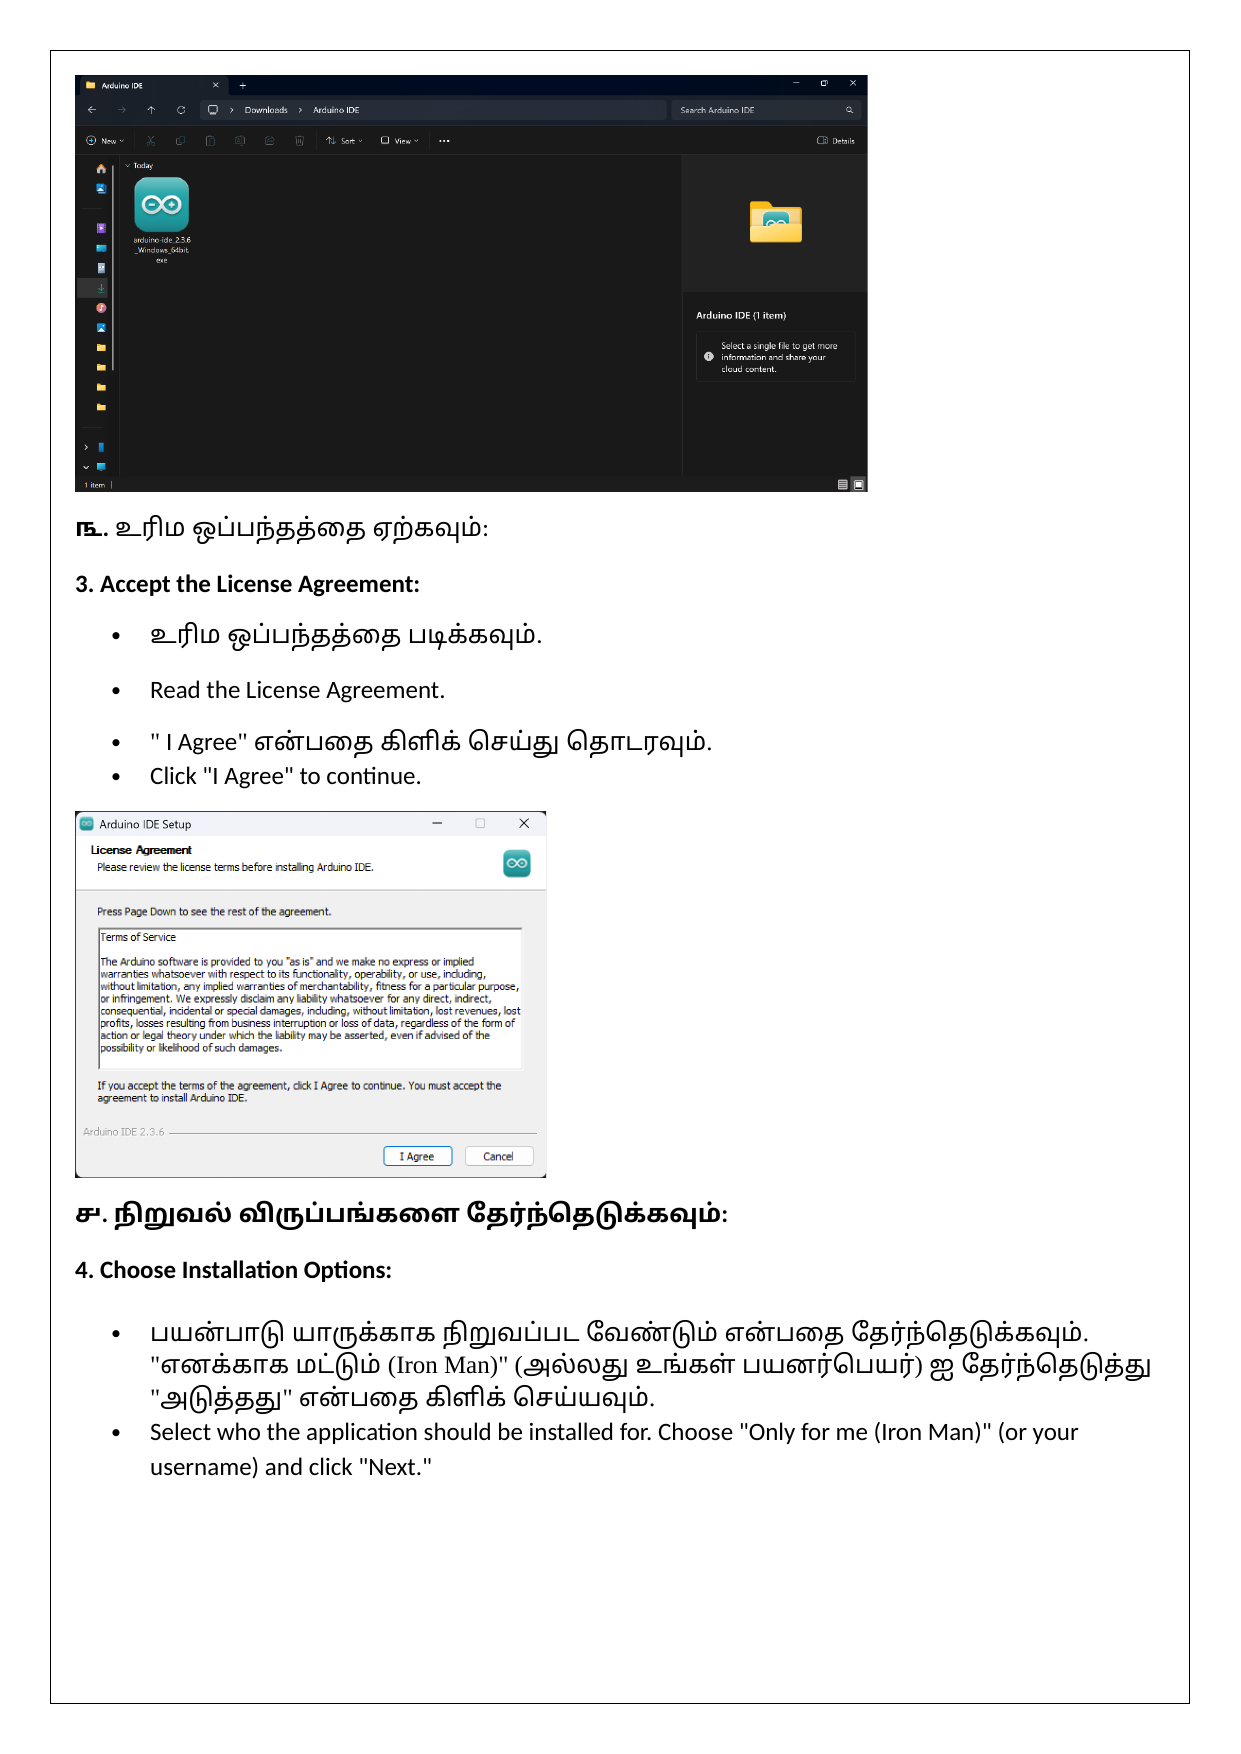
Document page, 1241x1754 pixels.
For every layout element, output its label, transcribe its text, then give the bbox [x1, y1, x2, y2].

text 4. Choose Installation Options: [75, 1254, 1165, 1284]
list பயன்பாடு யாருக்காக நிறுவப்பட வேண்டும் என்பதை தேர்ந்தெடுக்கவும். "எனக்காக மட்டும் (Iron Man)" (அல்லது உங்கள் பயனர்பெயர்) ஐ தேர்ந்தெடுத்து "அடுத்தது" என்பதை கிளிக் செய்யவும். [112, 1318, 1165, 1416]
text 3. Accept the License Agreement: [75, 568, 1165, 598]
list Read the License Agreement. [112, 674, 1165, 705]
text ௪. நிறுவல் விருப்பங்களை தேர்ந்தெடுக்கவும்: [75, 1199, 1165, 1232]
list உரிம ஒப்பந்தத்தை படிக்கவும். [112, 619, 1165, 653]
text ௩. உரிம ஒப்பந்தத்தை ஏற்கவும்: [75, 512, 1165, 546]
list Click "I Agree" to continue. [112, 760, 1165, 790]
picture [75, 75, 868, 492]
picture [75, 811, 547, 1178]
list " I Agree" என்பதை கிளிக் செய்து தொடரவும். [112, 726, 1165, 760]
list Select who the application should be installed for. Choose "Only for me (Iron Man)" (or your username) and click "Next." [112, 1416, 1165, 1481]
